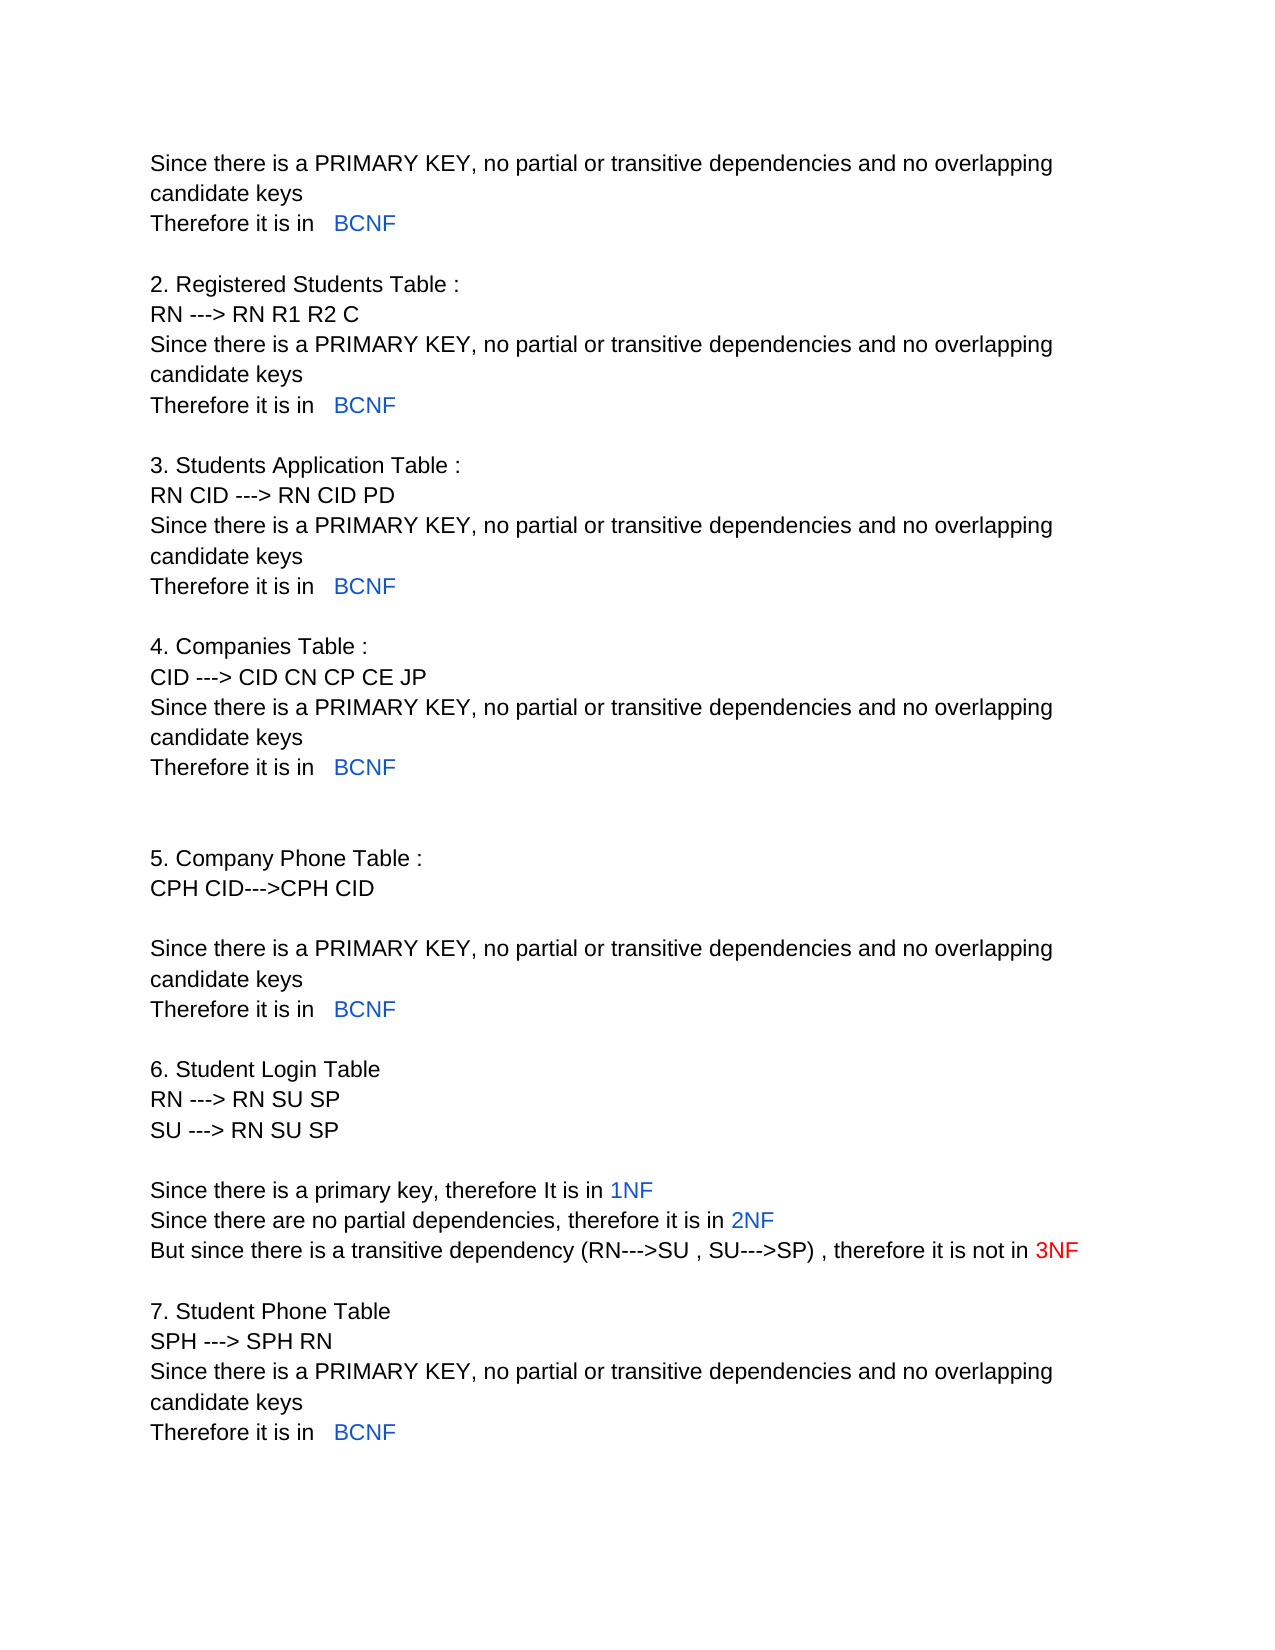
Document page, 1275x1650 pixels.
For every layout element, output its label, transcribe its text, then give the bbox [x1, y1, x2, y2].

text 3. Students Application Table : [150, 452, 1125, 478]
text Since there is a PRIMARY KEY, no partial or transitive dependencies and no overlapping candidate keys [150, 331, 1125, 388]
text Since there are no partial dependencies, therefore it is in 2NF [150, 1207, 1125, 1234]
text Therefore it is in BCNF [150, 210, 1125, 237]
text Since there is a PRIMARY KEY, no partial or transitive dependencies and no overlapping candidate keys [150, 694, 1125, 750]
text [150, 1358, 1125, 1415]
text 4. Companies Table : [150, 633, 1125, 660]
text SPH ---> SPH RN [150, 1328, 1125, 1354]
text Therefore it is in BCNF [150, 754, 1125, 781]
text But since there is a transitive dependency (RN--->SU , SU--->SP) , therefore it is not in 3NF [150, 1237, 1125, 1264]
text SU ---> RN SU SP [150, 1117, 1125, 1143]
text Since there is a primary key, therefore It is in 1NF [150, 1177, 1125, 1203]
text Since there is a PRIMARY KEY, no partial or transitive dependencies and no overlapping candidate keys [150, 512, 1125, 569]
text Therefore it is in BCNF [150, 996, 1125, 1022]
text 5. Company Phone Table : [150, 845, 1125, 871]
text CID ---> CID CN CP CE JP [150, 663, 1125, 690]
text CPH CID--->CPH CID [150, 875, 1125, 901]
text 7. Student Phone Table [150, 1298, 1125, 1324]
text Since there is a PRIMARY KEY, no partial or transitive dependencies and no overlapping candidate keys [150, 935, 1125, 992]
text Since there is a PRIMARY KEY, no partial or transitive dependencies and no overlapping candidate keys [150, 150, 1125, 207]
text RN ---> RN SU SP [150, 1086, 1125, 1113]
text Therefore it is in BCNF [150, 573, 1125, 599]
text RN ---> RN R1 R2 C [150, 301, 1125, 327]
text Therefore it is in BCNF [150, 392, 1125, 418]
text Therefore it is in BCNF [150, 1419, 1125, 1445]
text 2. Registered Students Table : [150, 271, 1125, 297]
text 6. Student Login Table [150, 1056, 1125, 1083]
text RN CID ---> RN CID PD [150, 482, 1125, 509]
